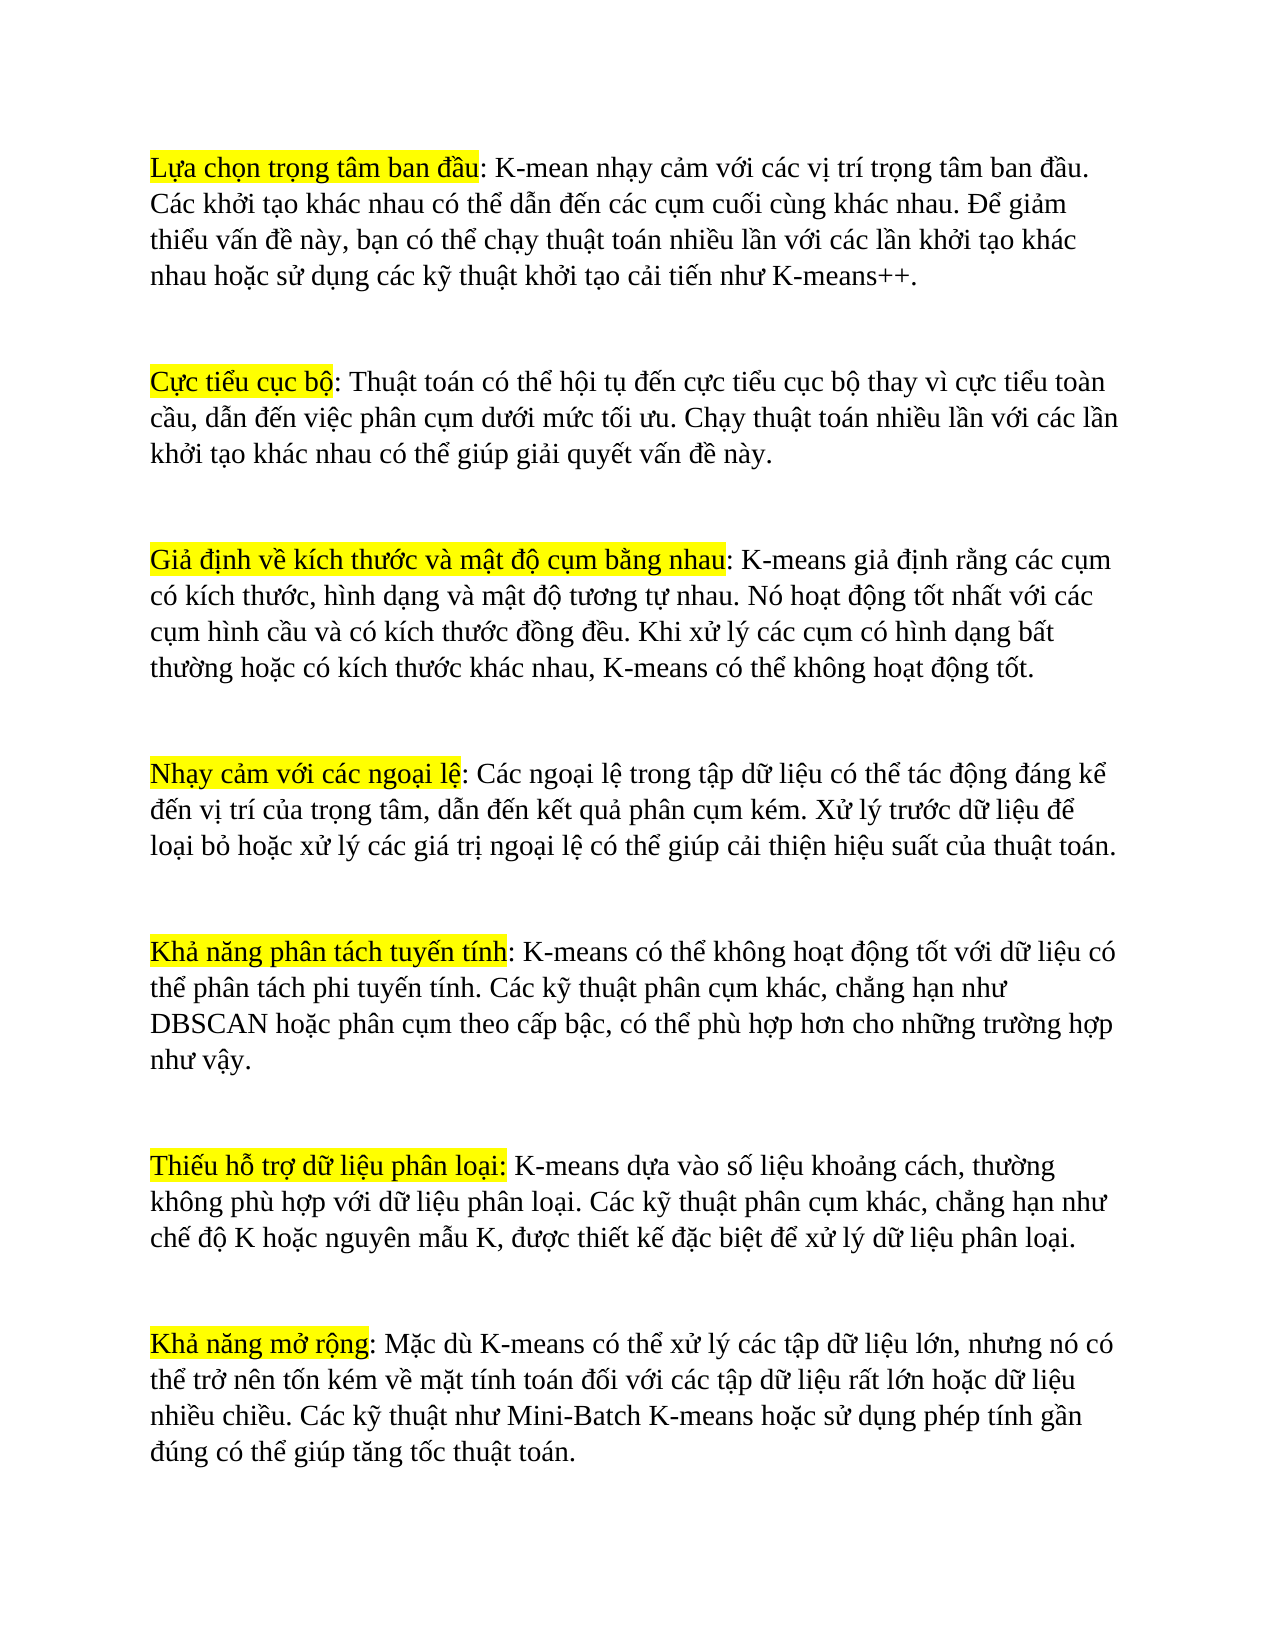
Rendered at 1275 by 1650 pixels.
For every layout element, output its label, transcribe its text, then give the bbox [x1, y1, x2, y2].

text Khả năng mở rộng: Mặc dù K-means có thể xử lý các tập dữ liệu lớn, nhưng nó có thể trở nên tốn kém về mặt tính toán đối với các tập dữ liệu rất lớn hoặc dữ liệu nhiều chiều. Các kỹ thuật như Mini-Batch K-means hoặc sử dụng phép tính gần đúng có thể giúp tăng tốc thuật toán. [150, 1326, 1125, 1468]
text Cực tiểu cục bộ: Thuật toán có thể hội tụ đến cực tiểu cục bộ thay vì cực tiểu toàn cầu, dẫn đến việc phân cụm dưới mức tối ưu. Chạy thuật toán nhiều lần với các lần khởi tạo khác nhau có thể giúp giải quyết vấn đề này. [150, 364, 1125, 470]
text Khả năng phân tách tuyến tính: K-means có thể không hoạt động tốt với dữ liệu có thể phân tách phi tuyến tính. Các kỹ thuật phân cụm khác, chẳng hạn như DBSCAN hoặc phân cụm theo cấp bậc, có thể phù hợp hơn cho những trường hợp như vậy. [150, 934, 1125, 1076]
text Thiếu hỗ trợ dữ liệu phân loại: K-means dựa vào số liệu khoảng cách, thường không phù hợp với dữ liệu phân loại. Các kỹ thuật phân cụm khác, chẳng hạn như chế độ K hoặc nguyên mẫu K, được thiết kế đặc biệt để xử lý dữ liệu phân loại. [150, 1148, 1125, 1254]
text Nhạy cảm với các ngoại lệ: Các ngoại lệ trong tập dữ liệu có thể tác động đáng kể đến vị trí của trọng tâm, dẫn đến kết quả phân cụm kém. Xử lý trước dữ liệu để loại bỏ hoặc xử lý các giá trị ngoại lệ có thể giúp cải thiện hiệu suất của thuật toán. [150, 756, 1125, 862]
text Giả định về kích thước và mật độ cụm bằng nhau: K-means giả định rằng các cụm có kích thước, hình dạng và mật độ tương tự nhau. Nó hoạt động tốt nhất với các cụm hình cầu và có kích thước đồng đều. Khi xử lý các cụm có hình dạng bất thường hoặc có kích thước khác nhau, K-means có thể không hoạt động tốt. [150, 542, 1125, 684]
text Lựa chọn trọng tâm ban đầu: K-mean nhạy cảm với các vị trí trọng tâm ban đầu. Các khởi tạo khác nhau có thể dẫn đến các cụm cuối cùng khác nhau. Để giảm thiểu vấn đề này, bạn có thể chạy thuật toán nhiều lần với các lần khởi tạo khác nhau hoặc sử dụng các kỹ thuật khởi tạo cải tiến như K-means++. [150, 150, 1125, 292]
